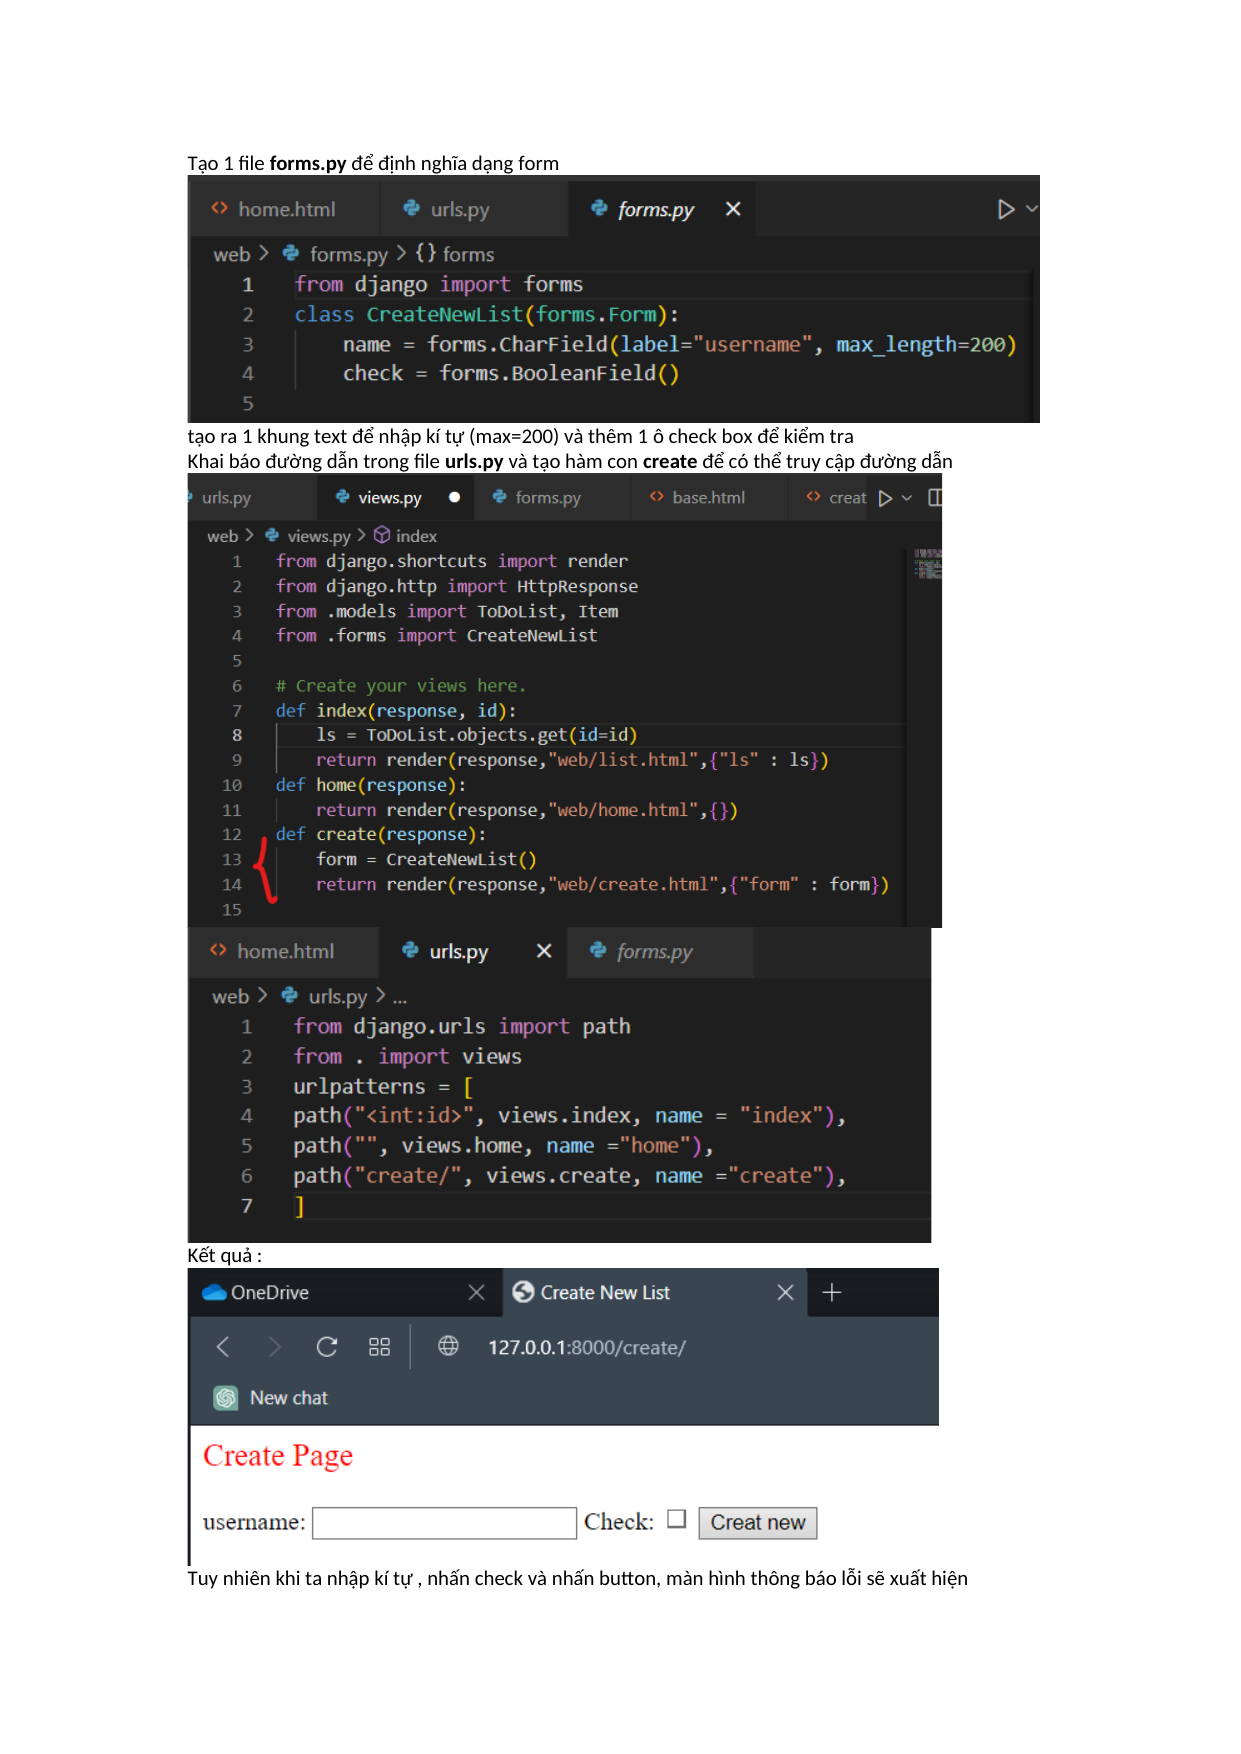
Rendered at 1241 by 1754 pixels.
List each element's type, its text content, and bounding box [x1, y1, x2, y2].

text Kết quả : [187, 1243, 1053, 1268]
text Tạo 1 file forms.py để định nghĩa dạng form [187, 150, 1053, 175]
picture [187, 1268, 939, 1566]
text Tuy nhiên khi ta nhập kí tự , nhấn check và nhấn button, màn hình thông báo lỗi sẽ xuất hiện [187, 1566, 1053, 1591]
text tạo ra 1 khung text để nhập kí tự (max=200) và thêm 1 ô check box để kiểm tra [187, 423, 1053, 448]
picture [187, 473, 943, 1243]
text Khai báo đường dẫn trong file urls.py và tạo hàm con create để có thể truy cập đường dẫn [187, 448, 1053, 474]
picture [187, 175, 1040, 423]
